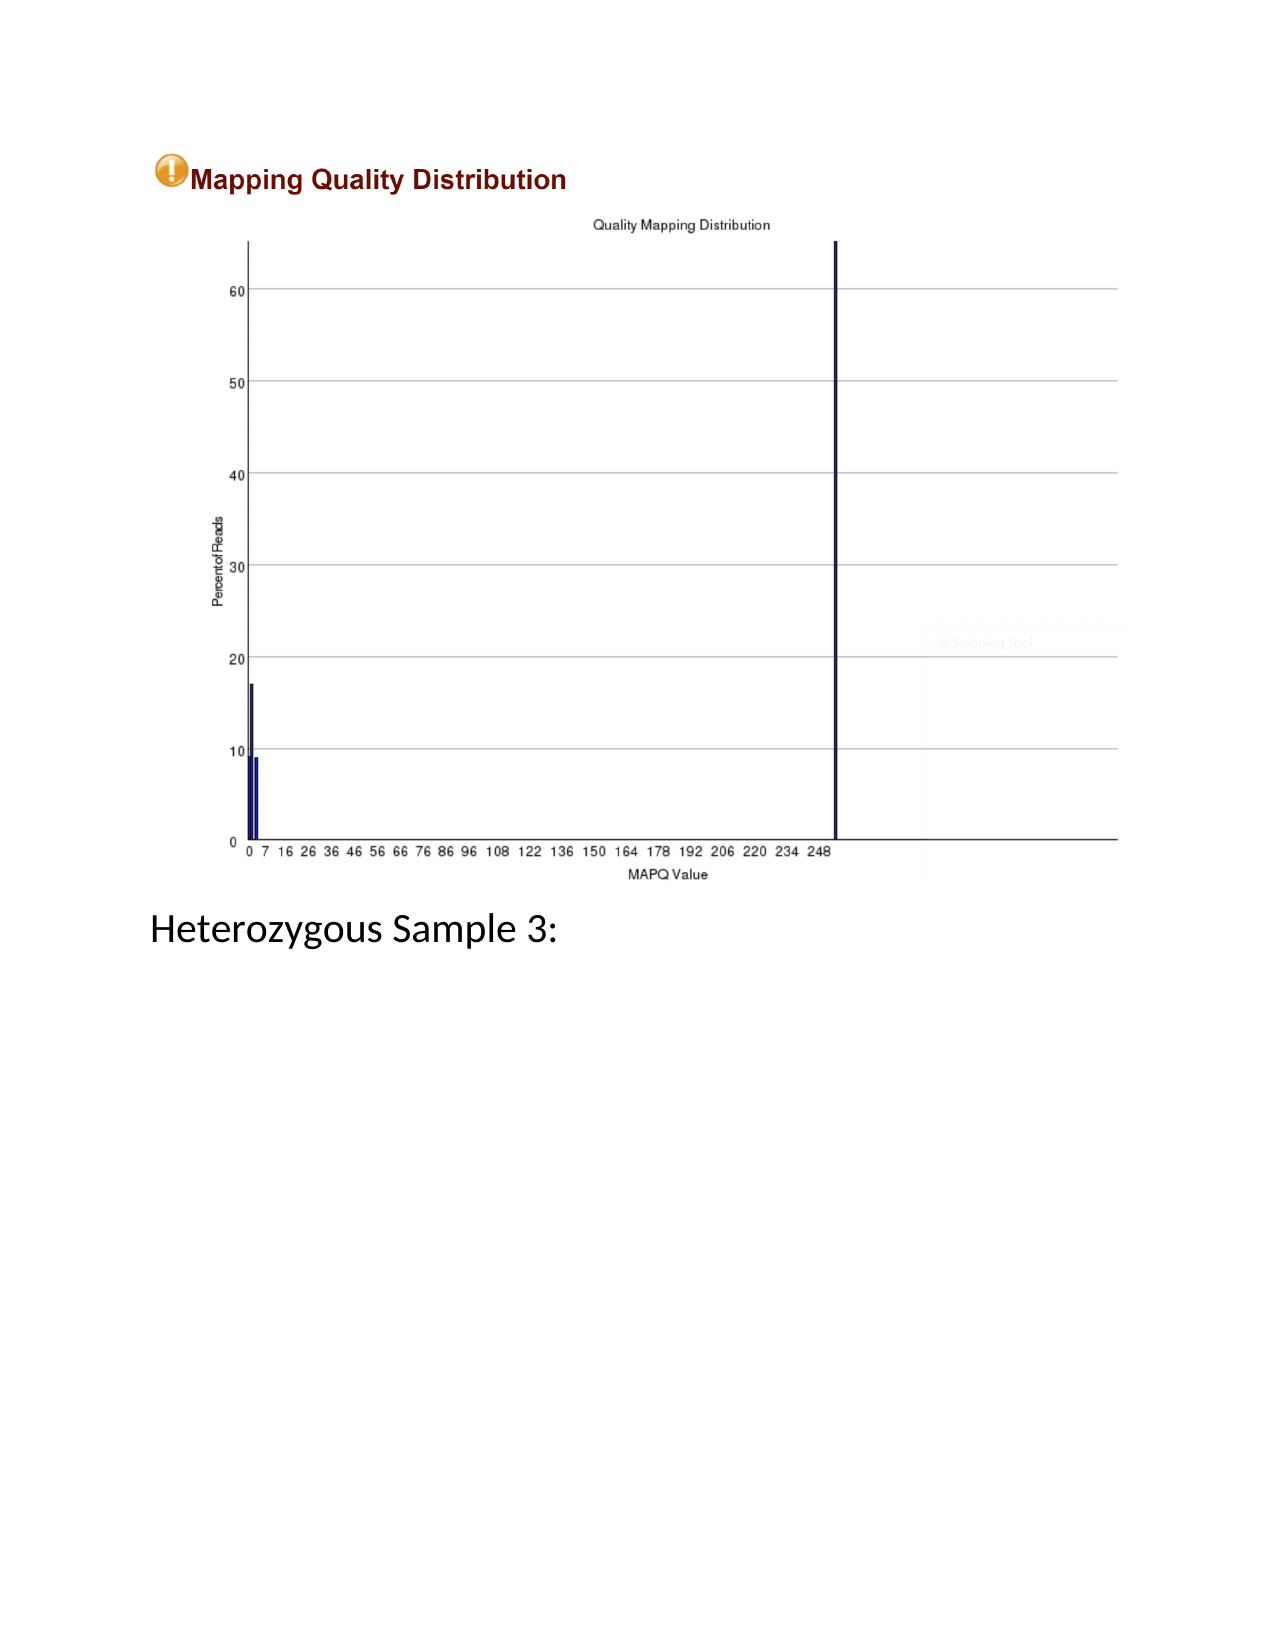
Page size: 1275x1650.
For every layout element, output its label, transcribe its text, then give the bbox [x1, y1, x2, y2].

text Heterozygous Sample 3: [150, 902, 1125, 953]
picture [150, 150, 1125, 883]
